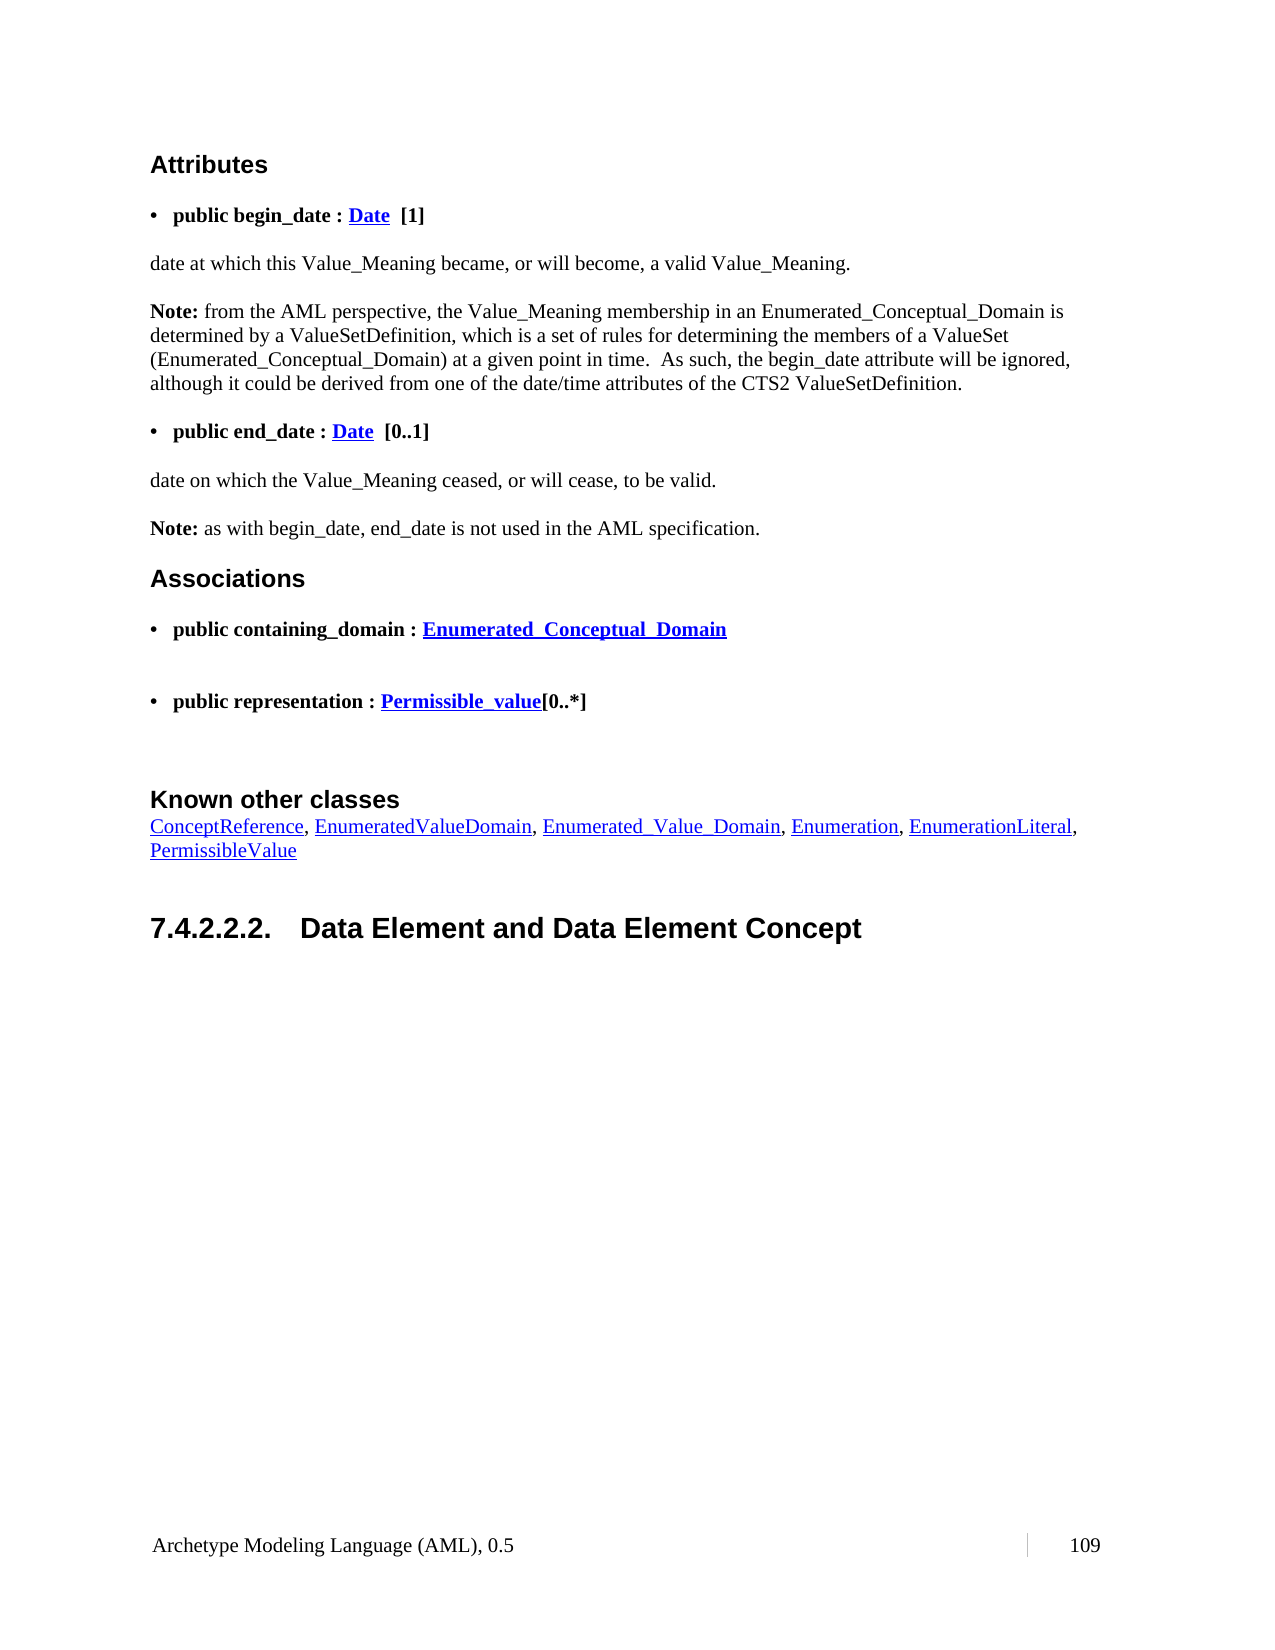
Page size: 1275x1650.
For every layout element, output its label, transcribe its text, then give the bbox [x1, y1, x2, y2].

text Attributes [150, 150, 1125, 179]
text Note: as with begin_date, end_date is not used in the AML specification. [150, 516, 1125, 540]
text ConceptReference, EnumeratedValueDomain, Enumerated_Value_Domain, Enumeration, EnumerationLiteral, PermissibleValue [150, 814, 1125, 862]
text • public end_date : Date [0..1] [150, 419, 1125, 443]
subtitle Data Element and Data Element Concept [150, 911, 1125, 945]
text • public begin_date : Date [1] [150, 203, 1125, 227]
text date at which this Value_Meaning became, or will become, a valid Value_Meaning. [150, 251, 1125, 275]
text Note: from the AML perspective, the Value_Meaning membership in an Enumerated_Conceptual_Domain is determined by a ValueSetDefinition, which is a set of rules for determining the members of a ValueSet (Enumerated_Conceptual_Domain) at a given point in time. As such, the begin_date attribute will be ignored, although it could be derived from one of the date/time attributes of the CTS2 ValueSetDefinition. [150, 299, 1125, 395]
text Known other classes [150, 785, 1125, 814]
text • public containing_domain : Enumerated_Conceptual_Domain [150, 617, 1125, 641]
text date on which the Value_Meaning ceased, or will cease, to be valid. [150, 467, 1125, 492]
text Associations [150, 564, 1125, 592]
text • public representation : Permissible_value[0..*] [150, 689, 1125, 713]
